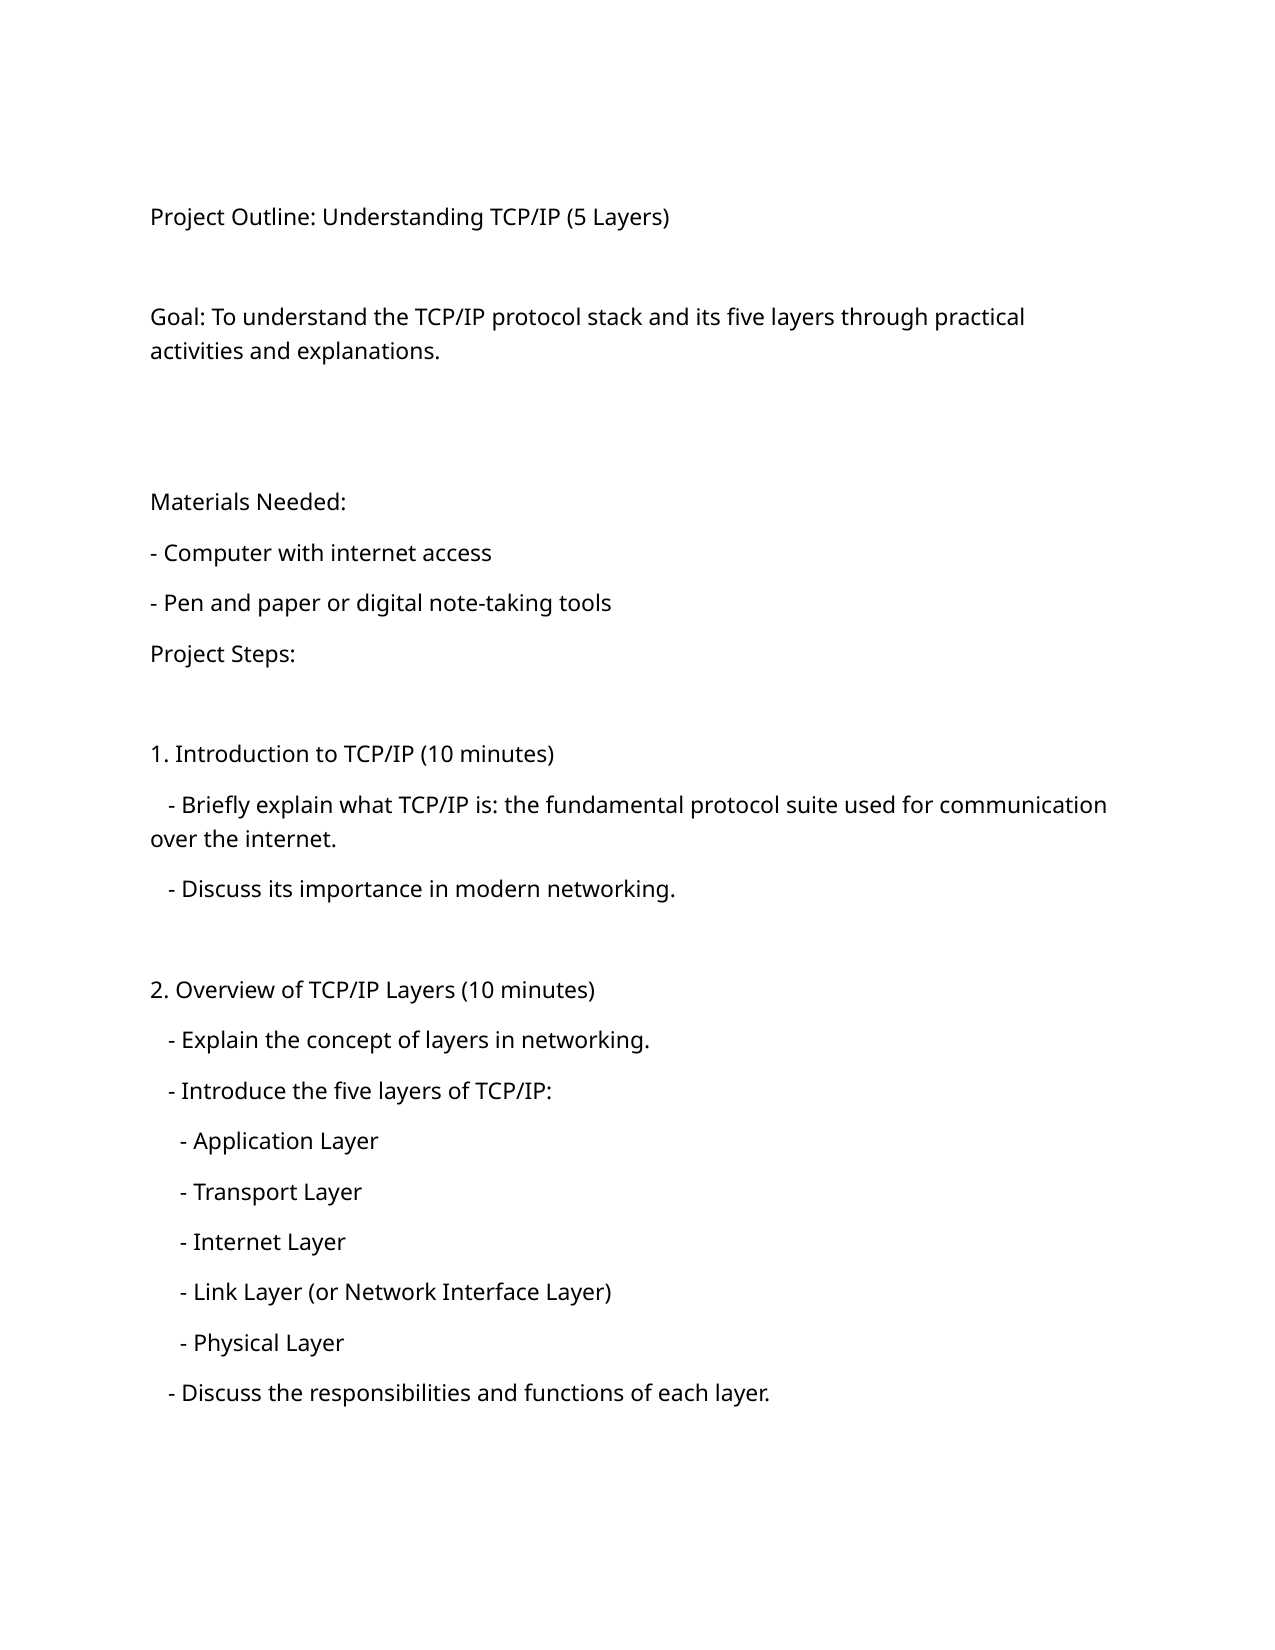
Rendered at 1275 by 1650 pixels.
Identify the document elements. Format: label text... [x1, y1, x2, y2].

text - Transport Layer [150, 1175, 1125, 1207]
text - Physical Layer [150, 1327, 1125, 1358]
text - Discuss its importance in modern networking. [150, 873, 1125, 904]
text Project Steps: [150, 637, 1125, 669]
text - Explain the concept of layers in networking. [150, 1024, 1125, 1055]
text - Application Layer [150, 1125, 1125, 1156]
text - Computer with internet access [150, 537, 1125, 568]
text - Pen and paper or digital note-taking tools [150, 587, 1125, 618]
text 1. Introduction to TCP/IP (10 minutes) [150, 738, 1125, 769]
text - Discuss the responsibilities and functions of each layer. [150, 1377, 1125, 1408]
text Goal: To understand the TCP/IP protocol stack and its five layers through practical activities and explanations. [150, 301, 1125, 366]
text 2. Overview of TCP/IP Layers (10 minutes) [150, 974, 1125, 1005]
text - Introduce the five layers of TCP/IP: [150, 1074, 1125, 1106]
text Project Outline: Understanding TCP/IP (5 Layers) [150, 200, 1125, 232]
text - Internet Layer [150, 1226, 1125, 1257]
text - Briefly explain what TCP/IP is: the fundamental protocol suite used for communication over the internet. [150, 789, 1125, 854]
text - Link Layer (or Network Interface Layer) [150, 1276, 1125, 1307]
text Materials Needed: [150, 486, 1125, 517]
